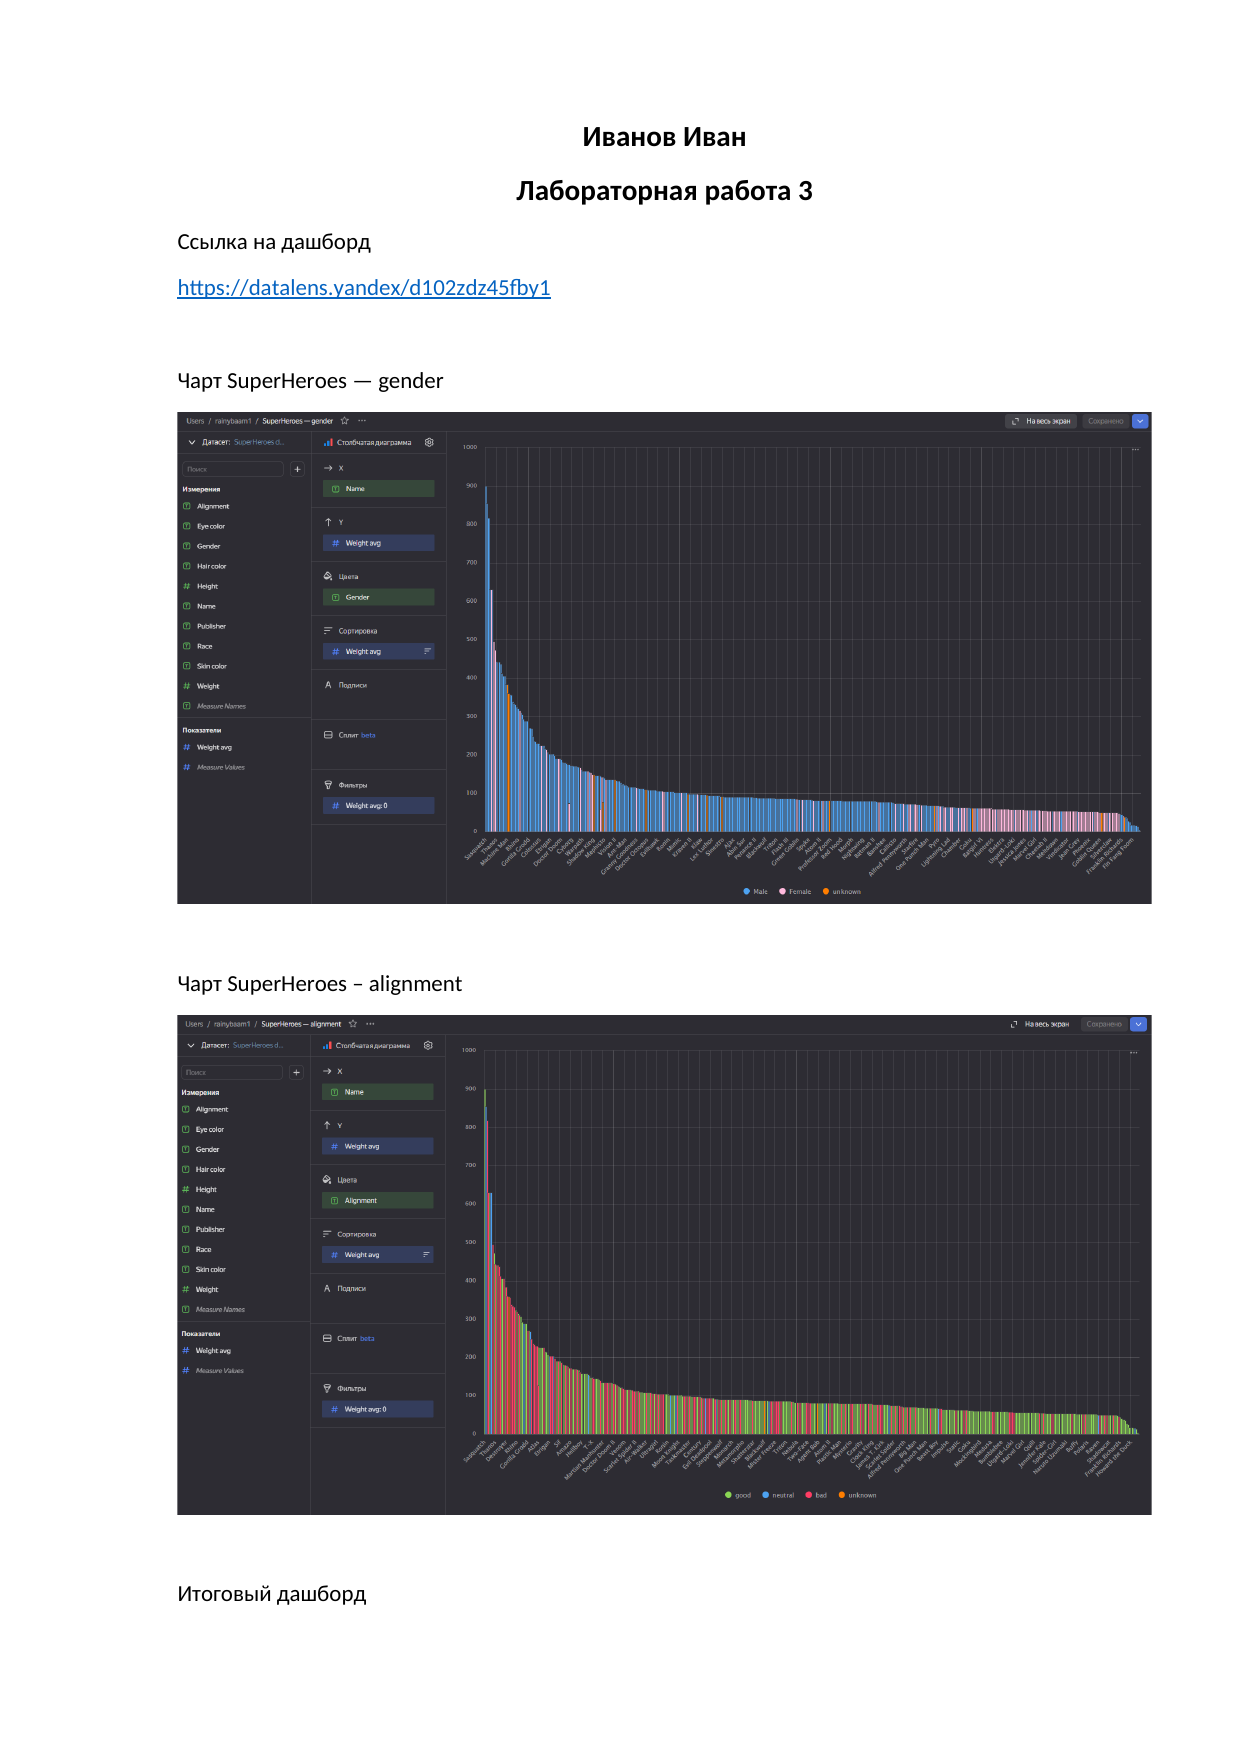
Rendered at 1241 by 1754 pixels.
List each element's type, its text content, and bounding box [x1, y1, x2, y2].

text https://datalens.yandex/d102zdz45fby1 [177, 273, 1152, 301]
text Ссылка на дашборд [177, 227, 1152, 255]
text Иванов Иван [177, 118, 1152, 154]
text Чарт SuperHeroes – alignment [177, 969, 1152, 997]
picture [177, 412, 1152, 904]
text Лабораторная работа 3 [177, 172, 1152, 208]
picture [177, 1015, 1152, 1515]
text Чарт SuperHeroes — gender [177, 366, 1152, 394]
text Итоговый дашборд [177, 1579, 1152, 1608]
